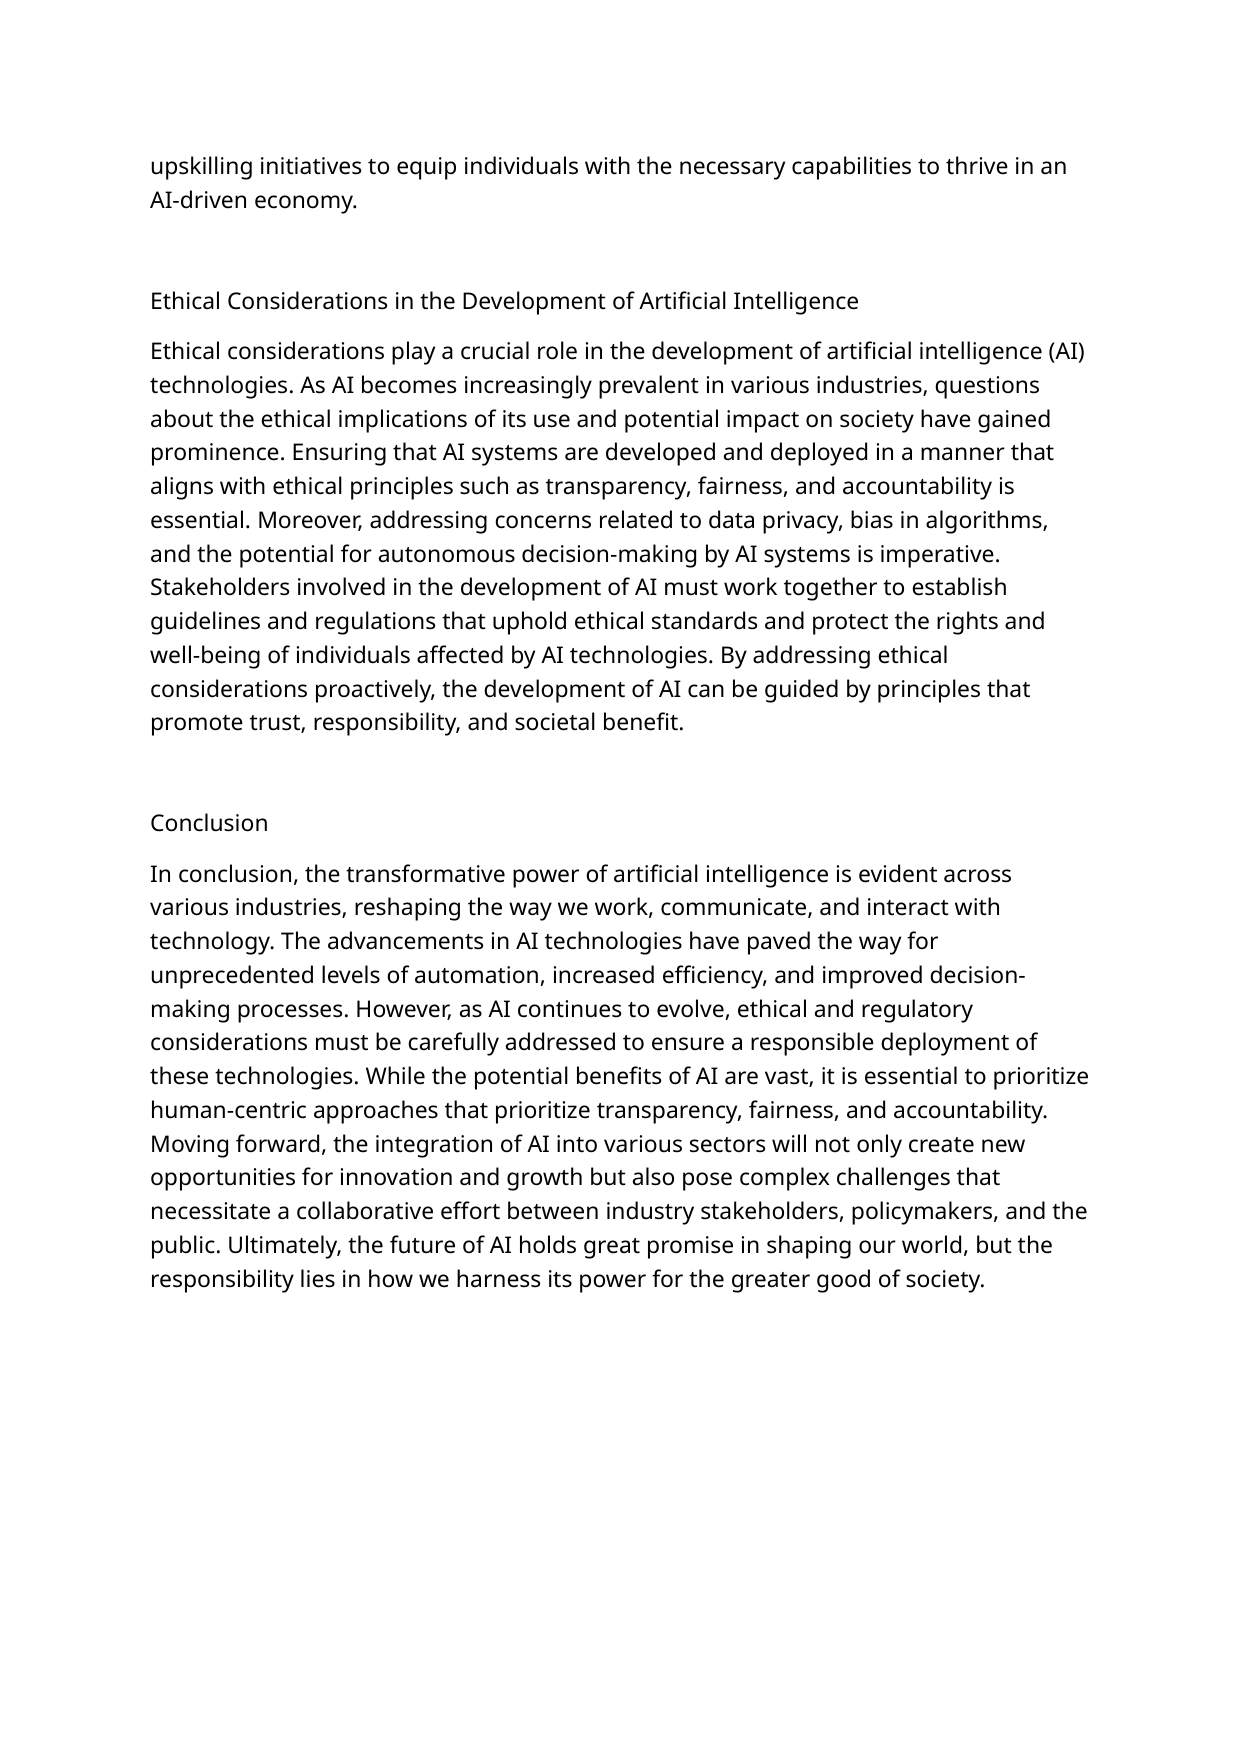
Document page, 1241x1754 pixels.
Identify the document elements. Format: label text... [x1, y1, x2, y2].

text Ethical considerations play a crucial role in the development of artificial intelligence (AI) technologies. As AI becomes increasingly prevalent in various industries, questions about the ethical implications of its use and potential impact on society have gained prominence. Ensuring that AI systems are developed and deployed in a manner that aligns with ethical principles such as transparency, fairness, and accountability is essential. Moreover, addressing concerns related to data privacy, bias in algorithms, and the potential for autonomous decision-making by AI systems is imperative. Stakeholders involved in the development of AI must work together to establish guidelines and regulations that uphold ethical standards and protect the rights and well-being of individuals affected by AI technologies. By addressing ethical considerations proactively, the development of AI can be guided by principles that promote trust, responsibility, and societal benefit. [150, 335, 1090, 737]
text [150, 150, 1090, 215]
text Conclusion [150, 807, 1090, 838]
text Ethical Considerations in the Development of Artificial Intelligence [150, 284, 1090, 316]
text In conclusion, the transformative power of artificial intelligence is evident across various industries, reshaping the way we work, communicate, and interact with technology. The advancements in AI technologies have paved the way for unprecedented levels of automation, increased efficiency, and improved decision-making processes. However, as AI continues to evolve, ethical and regulatory considerations must be carefully addressed to ensure a responsible deployment of these technologies. While the potential benefits of AI are vast, it is essential to prioritize human-centric approaches that prioritize transparency, fairness, and accountability. Moving forward, the integration of AI into various sectors will not only create new opportunities for innovation and growth but also pose complex challenges that necessitate a collaborative effort between industry stakeholders, policymakers, and the public. Ultimately, the future of AI holds great promise in shaping our world, but the responsibility lies in how we harness its power for the greater good of society. [150, 857, 1090, 1294]
